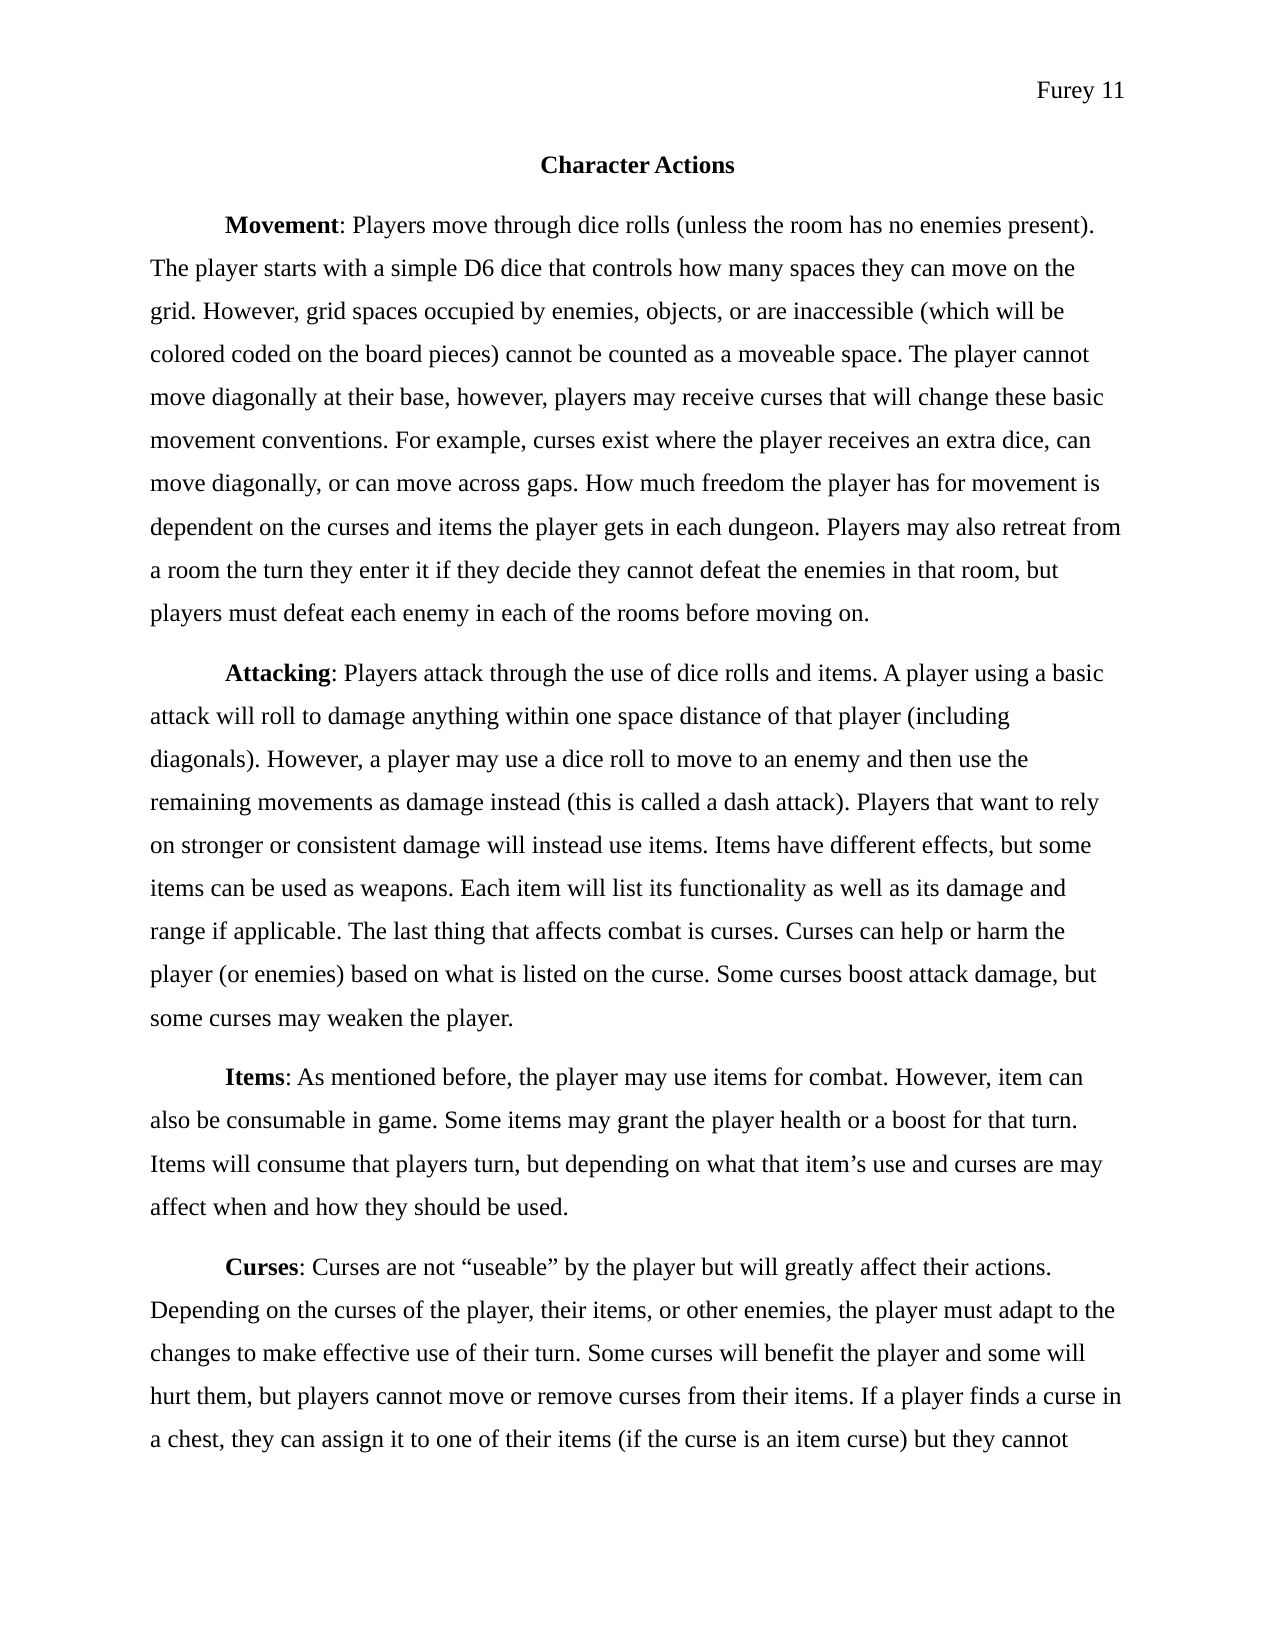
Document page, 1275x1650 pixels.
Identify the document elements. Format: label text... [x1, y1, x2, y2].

text Character Actions [150, 150, 1125, 179]
text Movement: Players move through dice rolls (unless the room has no enemies present). The player starts with a simple D6 dice that controls how many spaces they can move on the grid. However, grid spaces occupied by enemies, objects, or are inaccessible (which will be colored coded on the board pieces) cannot be counted as a moveable space. The player cannot move diagonally at their base, however, players may receive curses that will change these basic movement conventions. For example, curses exist where the player receives an extra dice, can move diagonally, or can move across gaps. How much freedom the player has for movement is dependent on the curses and items the player gets in each dungeon. Players may also retreat from a room the turn they enter it if they decide they cannot defeat the enemies in that room, but players must defeat each enemy in each of the rooms before moving on. [150, 210, 1125, 627]
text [150, 1252, 1125, 1453]
text Items: As mentioned before, the player may use items for combat. However, item can also be consumable in game. Some items may grant the player health or a boost for that turn. Items will consume that players turn, but depending on what that item’s use and curses are may affect when and how they should be used. [150, 1062, 1125, 1221]
text Attacking: Players attack through the use of dice rolls and items. A player using a basic attack will roll to damage anything within one space distance of that player (including diagonals). However, a player may use a dice roll to move to an enemy and then use the remaining movements as damage instead (this is called a dash attack). Players that want to rely on stronger or consistent damage will instead use items. Items have different effects, but some items can be used as weapons. Each item will list its functionality as well as its damage and range if applicable. The last thing that affects combat is curses. Curses can help or harm the player (or enemies) based on what is listed on the curse. Some curses boost attack damage, but some curses may weaken the player. [150, 658, 1125, 1031]
